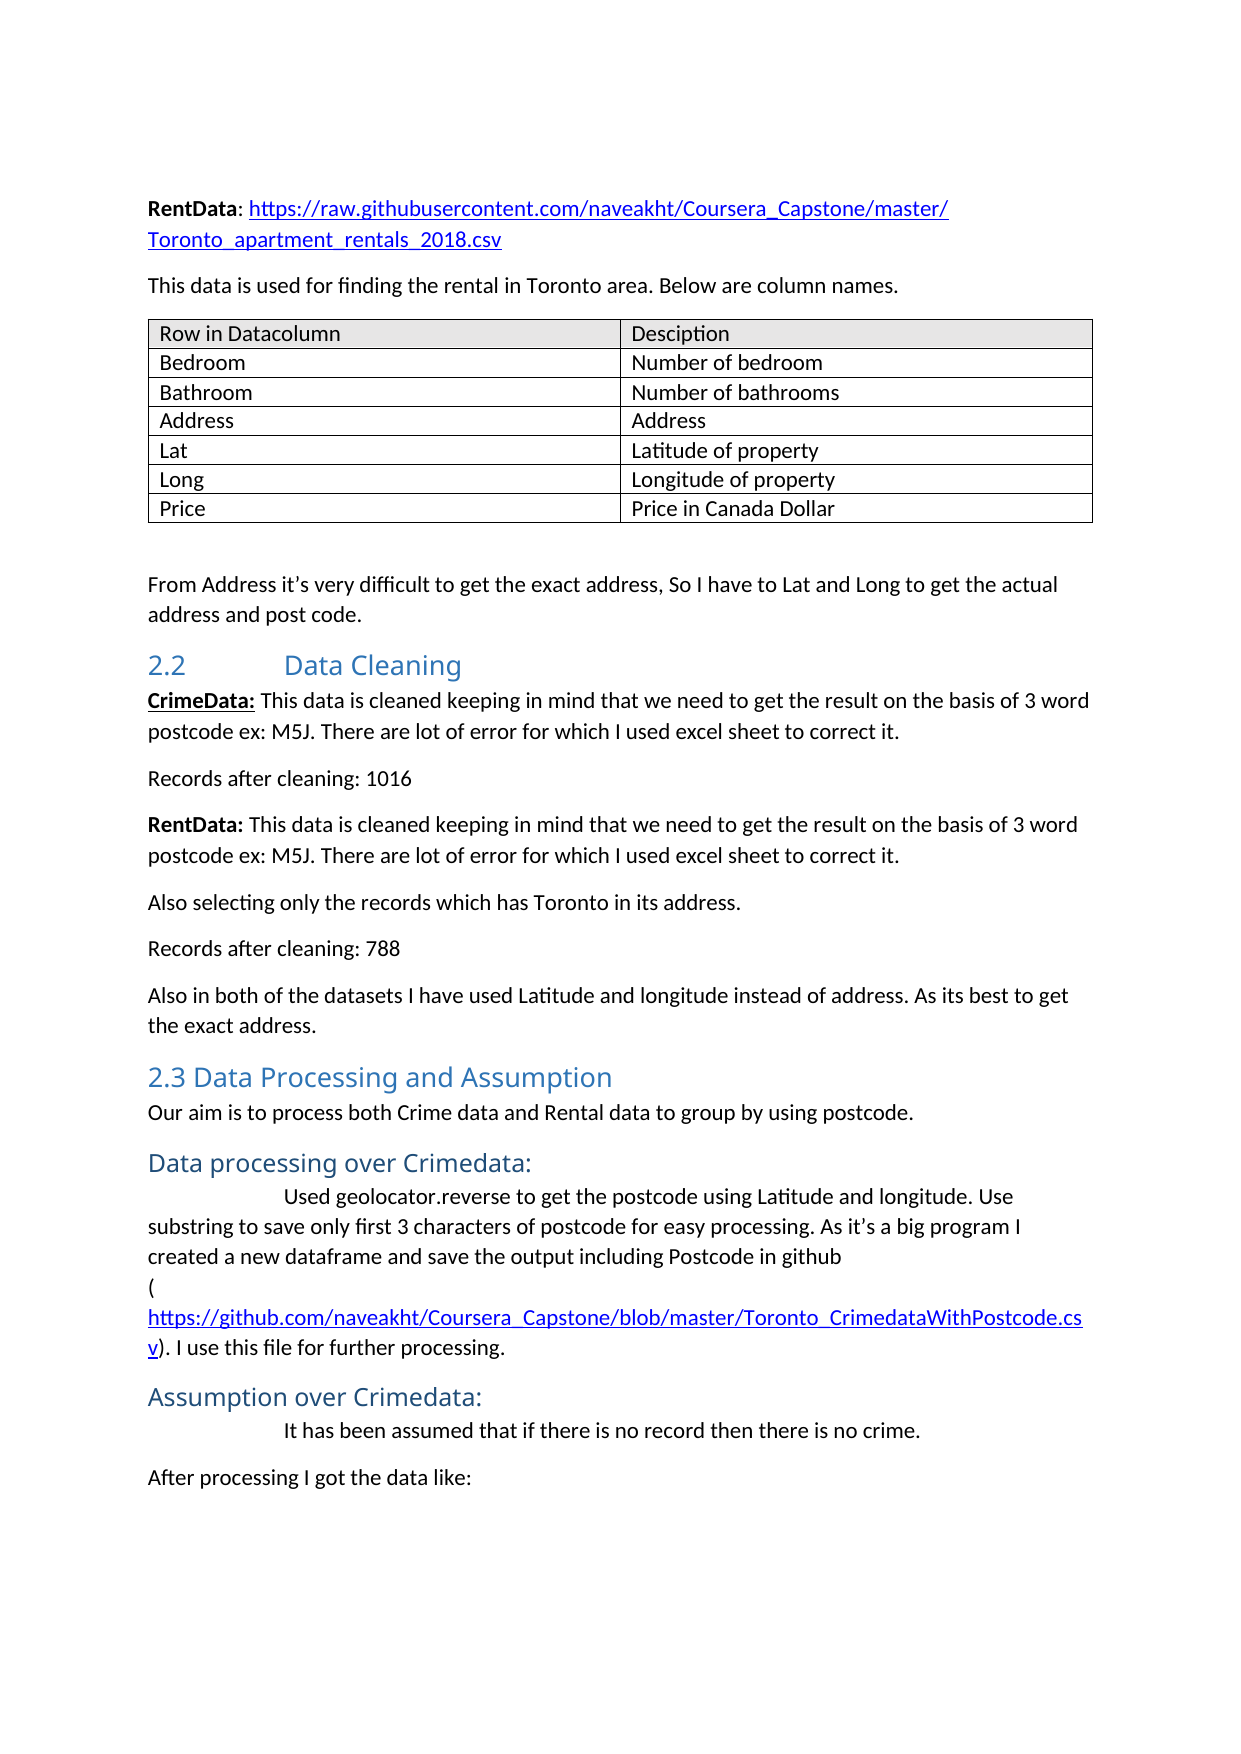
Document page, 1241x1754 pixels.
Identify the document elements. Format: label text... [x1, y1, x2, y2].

subtitle Assumption over Crimedata: [148, 1380, 1093, 1414]
text Also in both of the datasets I have used Latitude and longitude instead of address. As its best to get the exact address. [148, 981, 1093, 1040]
table_cell Address [149, 407, 620, 435]
table_cell Price [149, 494, 620, 522]
subtitle 2.3 Data Processing and Assumption [148, 1058, 1093, 1095]
text Used geolocator.reverse to get the postcode using Latitude and longitude. Use substring to save only first 3 characters of postcode for easy processing. As it’s a big program I created a new dataframe and save the output including Postcode in github (https://github.com/naveakht/Coursera_Capstone/blob/master/Toronto_CrimedataWithPostcode.csv). I use this file for further processing. [148, 1182, 1093, 1361]
table_cell Number of bedroom [621, 349, 1092, 377]
table_cell Lat [149, 436, 620, 464]
text This data is used for finding the rental in Toronto area. Below are column names. [148, 272, 1093, 299]
text Records after cleaning: 1016 [148, 764, 1093, 792]
table_cell Latitude of property [621, 436, 1092, 464]
table_header Row in Datacolumn [149, 320, 620, 347]
text CrimeData: This data is cleaned keeping in mind that we need to get the result on the basis of 3 word postcode ex: M5J. There are lot of error for which I used excel sheet to correct it. [148, 687, 1093, 745]
table_cell Number of bathrooms [621, 378, 1092, 406]
text Also selecting only the records which has Toronto in its address. [148, 888, 1093, 916]
subtitle 2.2 Data Cleaning [148, 647, 1093, 684]
table_cell Bathroom [149, 378, 620, 406]
table_cell Longitude of property [621, 465, 1092, 493]
table_header Desciption [621, 320, 1092, 347]
text RentData: This data is cleaned keeping in mind that we need to get the result on the basis of 3 word postcode ex: M5J. There are lot of error for which I used excel sheet to correct it. [148, 811, 1093, 869]
table_cell Bedroom [149, 349, 620, 377]
text From Address it’s very difficult to get the exact address, So I have to Lat and Long to get the actual address and post code. [148, 570, 1093, 628]
table_cell Long [149, 465, 620, 493]
text Records after cleaning: 788 [148, 934, 1093, 963]
table_cell Address [621, 407, 1092, 435]
text After processing I got the data like: [148, 1463, 1093, 1492]
text Our aim is to process both Crime data and Rental data to group by using postcode. [148, 1098, 1093, 1126]
text RentData: https://raw.githubusercontent.com/naveakht/Coursera_Capstone/master/Toronto_apartment_rentals_2018.csv [148, 194, 1093, 253]
table_cell Price in Canada Dollar [621, 494, 1092, 522]
subtitle Data processing over Crimedata: [148, 1145, 1093, 1179]
text It has been assumed that if there is no record then there is no crime. [148, 1417, 1093, 1445]
